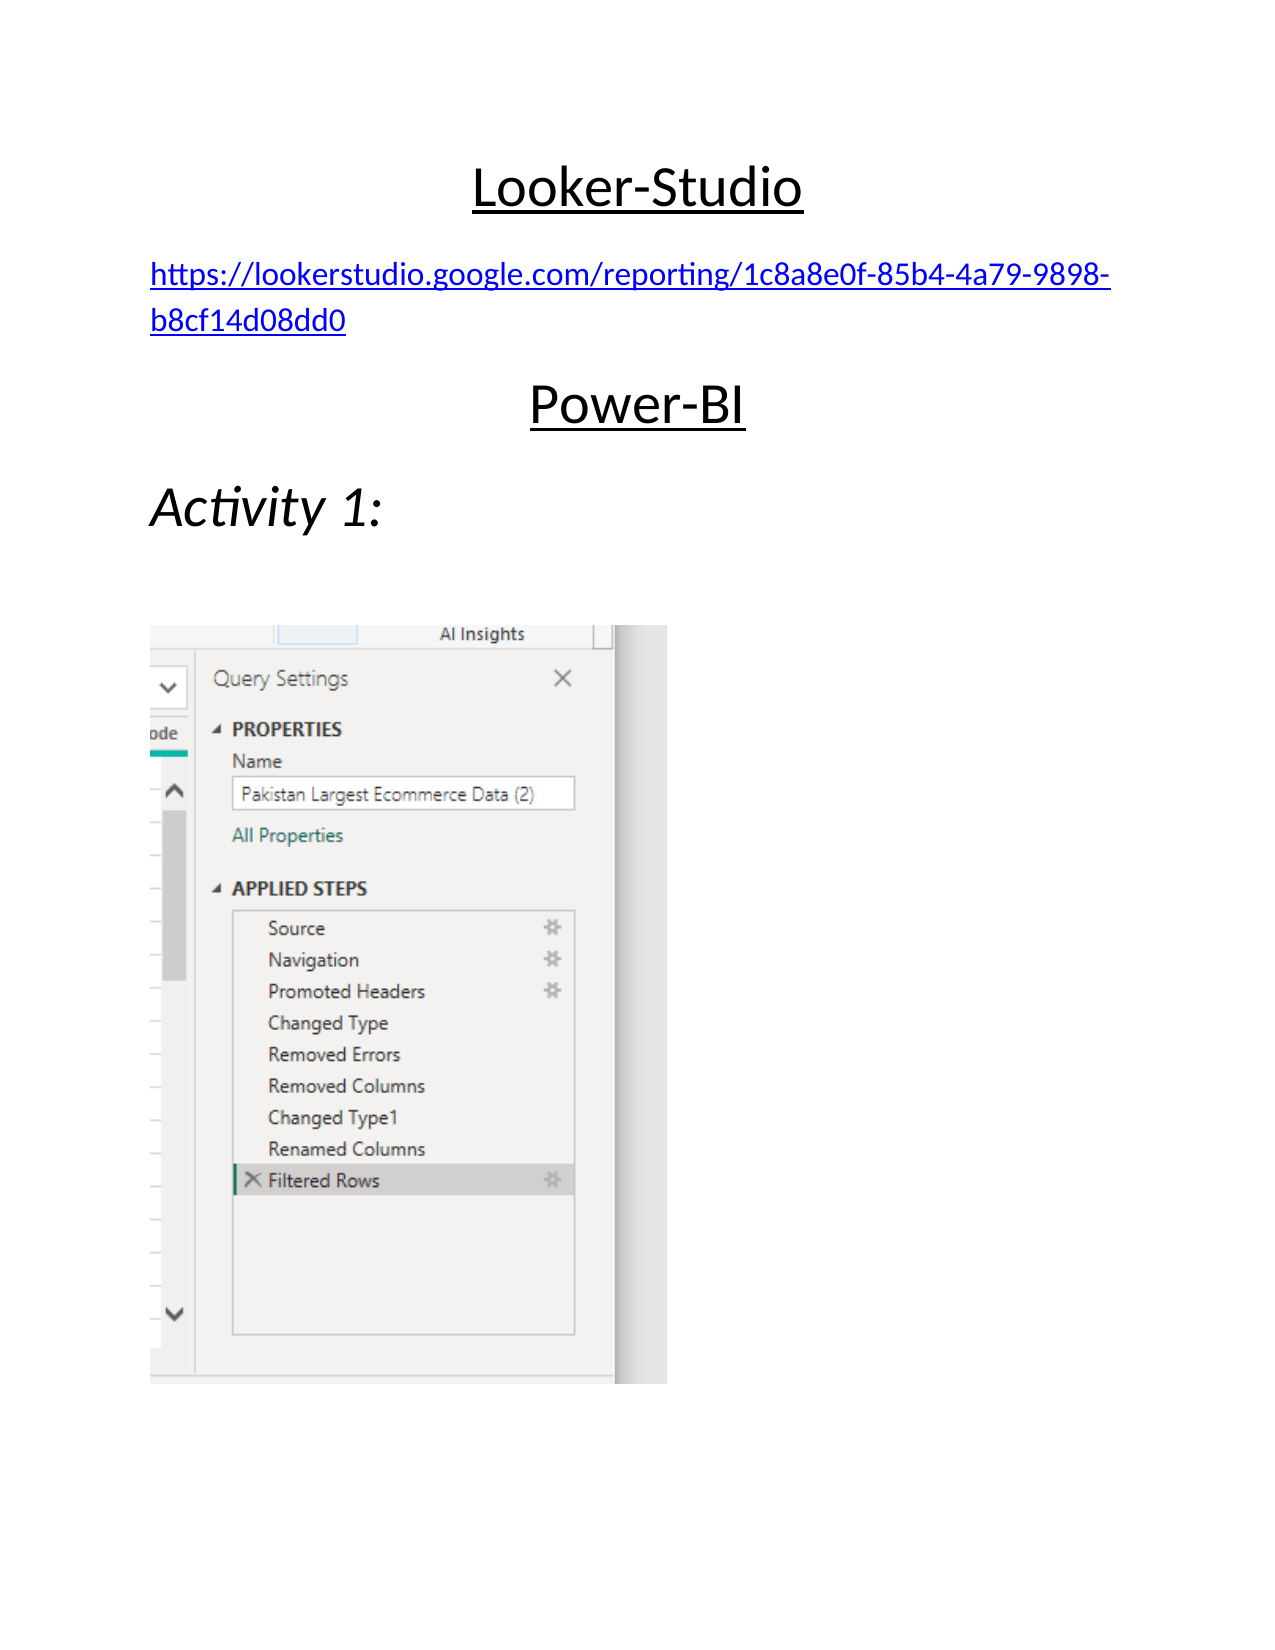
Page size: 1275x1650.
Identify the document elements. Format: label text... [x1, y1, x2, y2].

text Power-BI [150, 367, 1125, 438]
text Activity 1: [150, 470, 1125, 541]
picture [150, 625, 668, 1384]
text Looker-Studio [150, 150, 1125, 221]
text https://lookerstudio.google.com/reporting/1c8a8e0f-85b4-4a79-9898-b8cf14d08dd0 [150, 253, 1125, 340]
